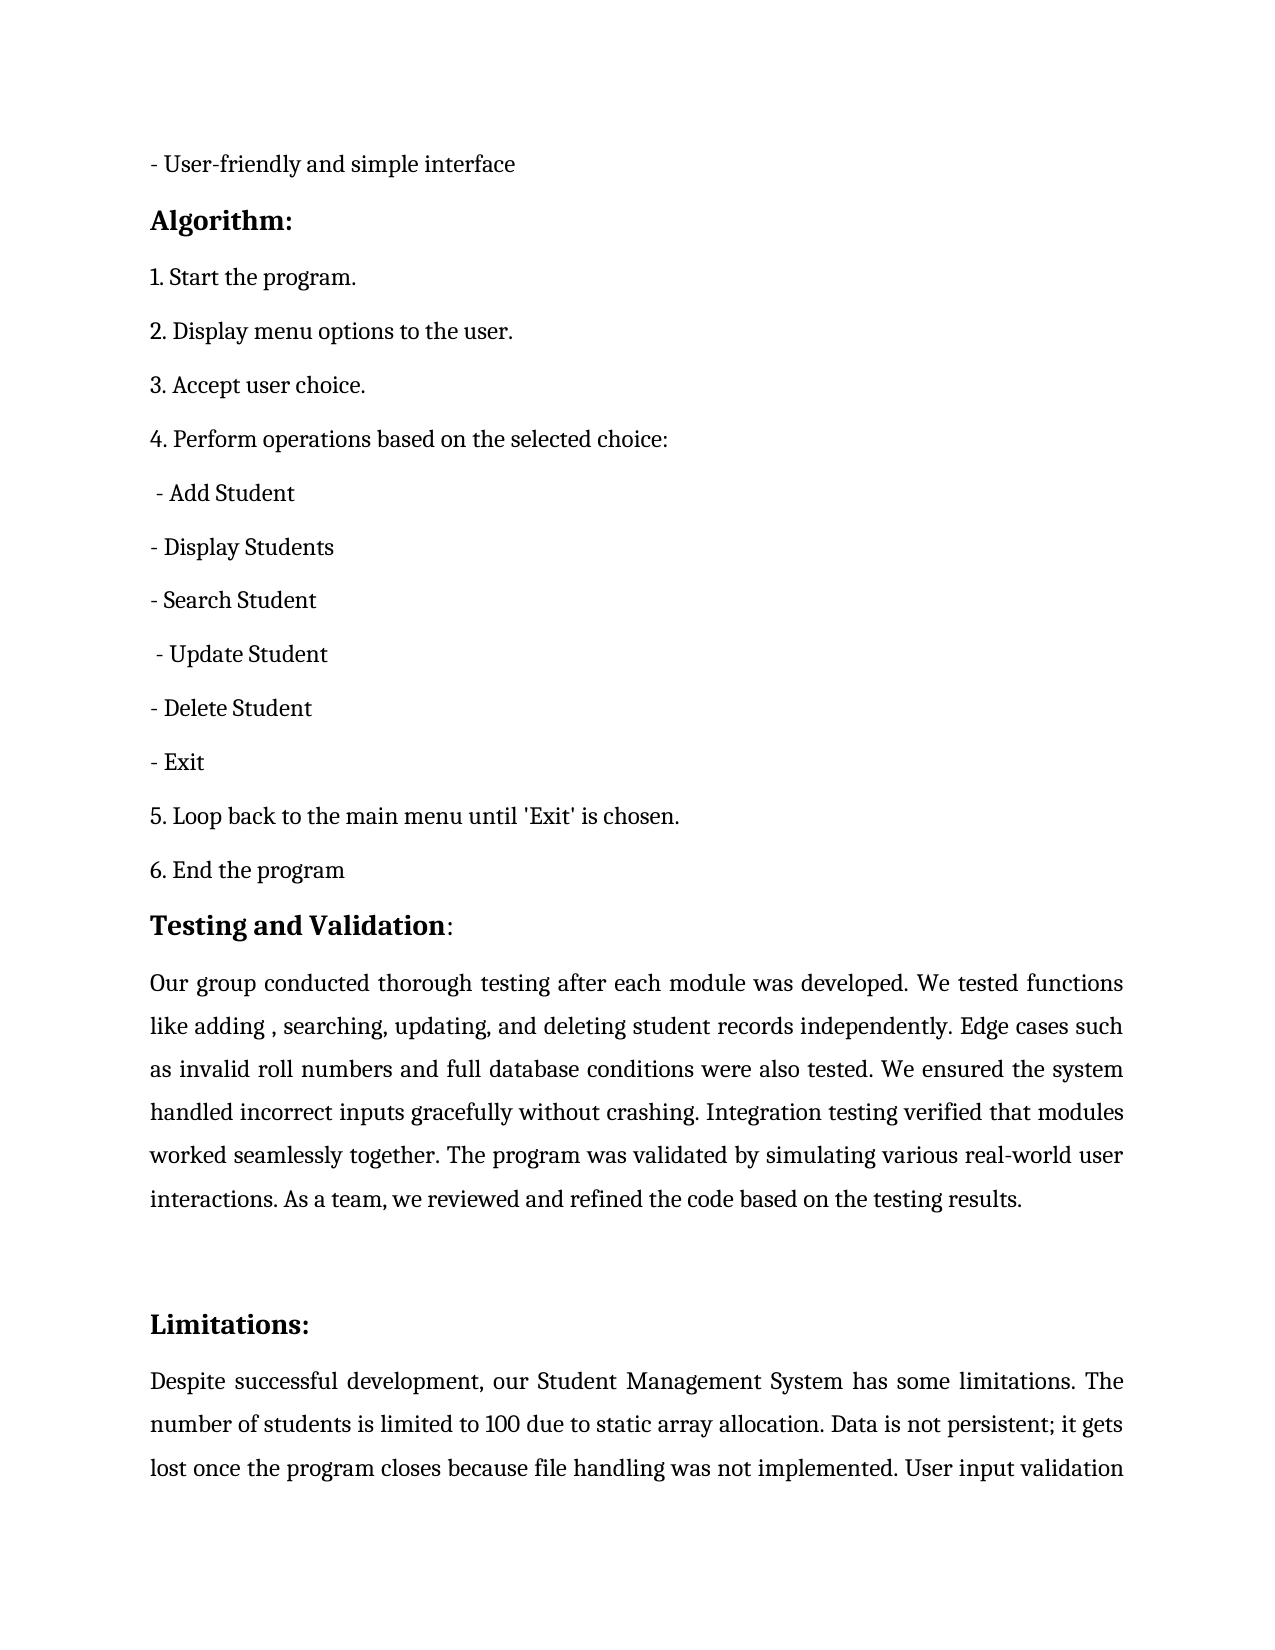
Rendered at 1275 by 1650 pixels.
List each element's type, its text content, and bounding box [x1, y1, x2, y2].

text - Display Students [150, 532, 1125, 561]
text - Delete Student [150, 694, 1125, 723]
text Algorithm: [150, 204, 1125, 237]
text - Add Student [150, 479, 1125, 507]
text 4. Perform operations based on the selected choice: [150, 425, 1125, 453]
text 2. Display menu options to the user. [150, 317, 1125, 346]
text Testing and Validation: [150, 909, 1125, 943]
text Limitations: [150, 1308, 1125, 1341]
text 6. End the program [150, 856, 1125, 884]
text 3. Accept user choice. [150, 371, 1125, 400]
text - User-friendly and simple interface [150, 150, 1125, 179]
text - Update Student [150, 640, 1125, 669]
text 1. Start the program. [150, 263, 1125, 292]
text 5. Loop back to the main menu until 'Exit' is chosen. [150, 802, 1125, 831]
text - Exit [150, 748, 1125, 777]
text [150, 1367, 1125, 1482]
text Our group conducted thorough testing after each module was developed. We tested functions like adding , searching, updating, and deleting student records independently. Edge cases such as invalid roll numbers and full database conditions were also tested. We ensured the system handled incorrect inputs gracefully without crashing. Integration testing verified that modules worked seamlessly together. The program was validated by simulating various real-world user interactions. As a team, we reviewed and refined the code based on the testing results. [150, 969, 1125, 1213]
text - Search Student [150, 586, 1125, 615]
